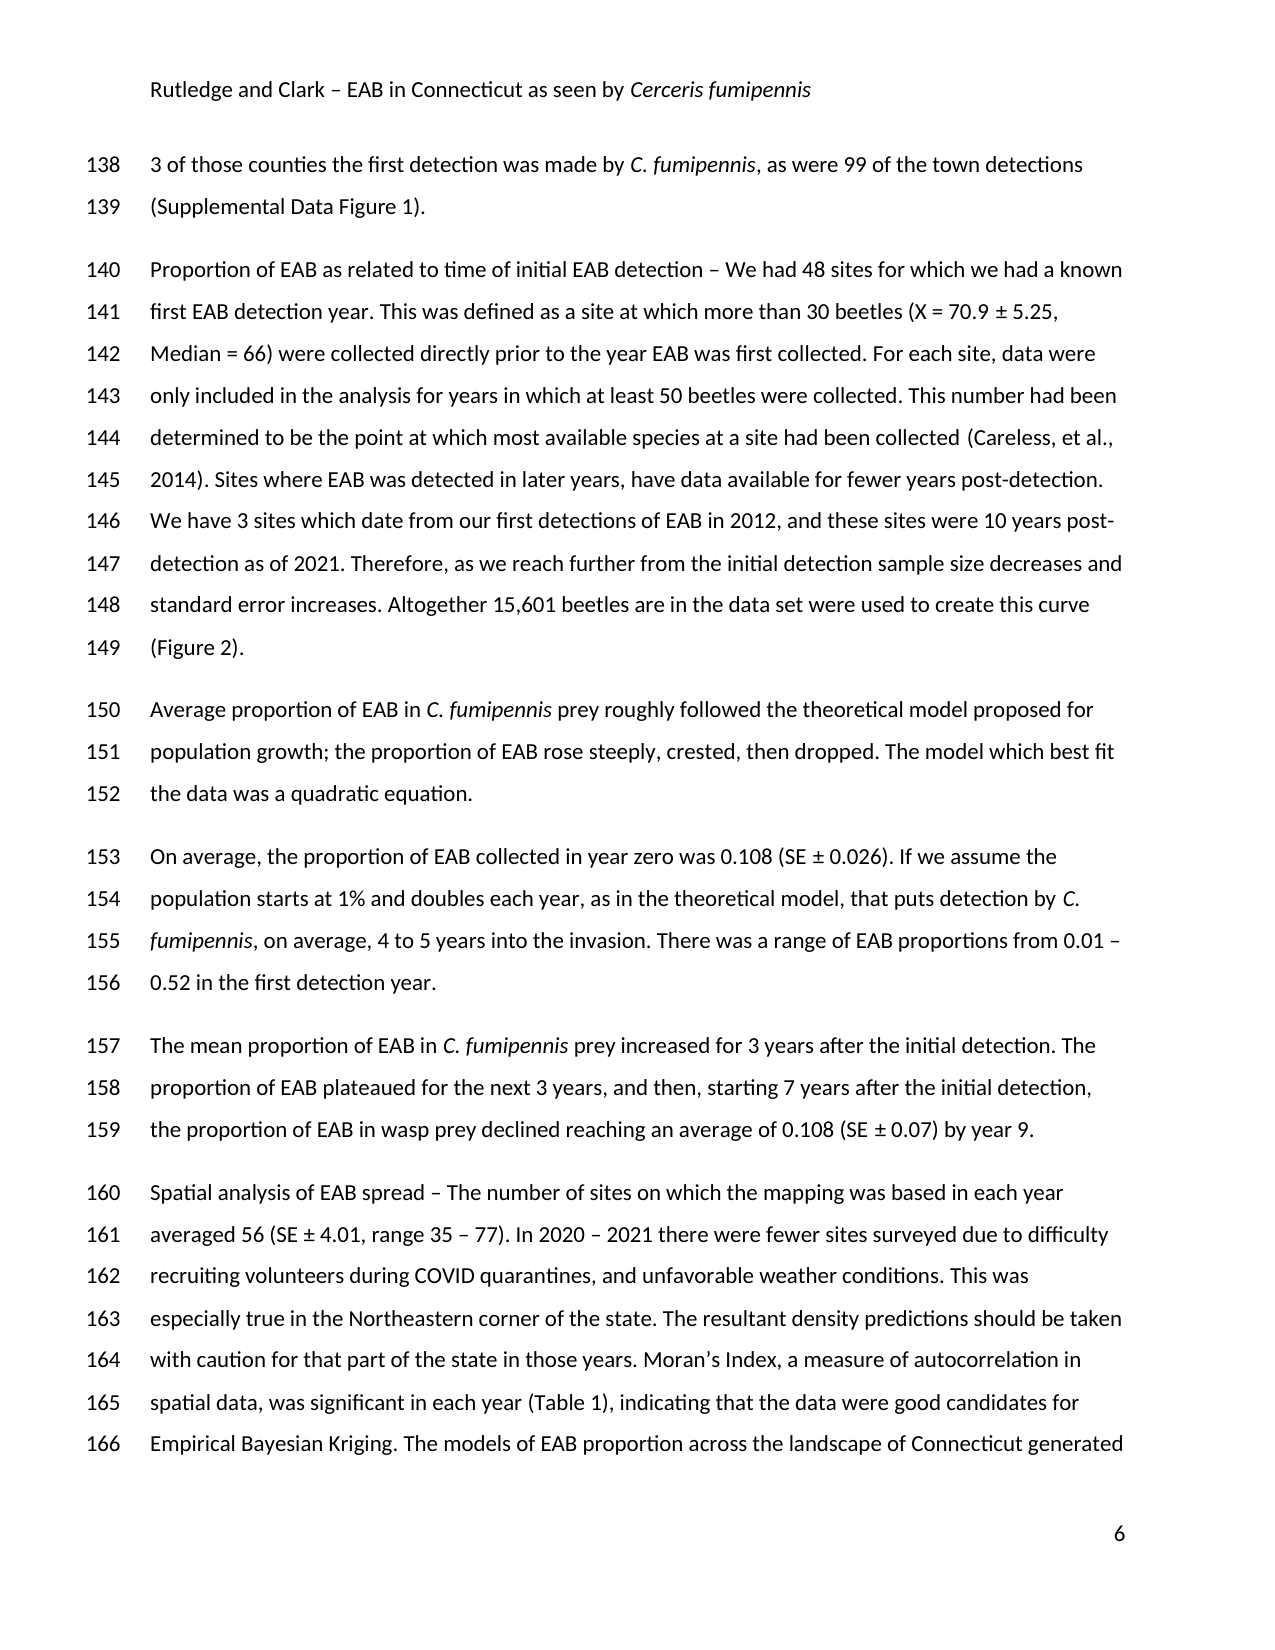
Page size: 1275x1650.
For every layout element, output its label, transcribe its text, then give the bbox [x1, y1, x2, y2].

text The mean proportion of EAB in C. fumipennis prey increased for 3 years after the initial detection. The proportion of EAB plateaued for the next 3 years, and then, starting 7 years after the initial detection, the proportion of EAB in wasp prey declined reaching an average of 0.108 (SE ± 0.07) by year 9. [150, 1031, 1125, 1143]
text Average proportion of EAB in C. fumipennis prey roughly followed the theoretical model proposed for population growth; the proportion of EAB rose steeply, crested, then dropped. The model which best fit the data was a quadratic equation. [150, 695, 1125, 807]
text Proportion of EAB as related to time of initial EAB detection – We had 48 sites for which we had a known first EAB detection year. This was defined as a site at which more than 30 beetles (X = 70.9 ± 5.25, Median = 66) were collected directly prior to the year EAB was first collected. For each site, data were only included in the analysis for years in which at least 50 beetles were collected. This number had been determined to be the point at which most available species at a site had been collected . Sites where EAB was detected in later years, have data available for fewer years post-detection. We have 3 sites which date from our first detections of EAB in 2012, and these sites were 10 years post-detection as of 2021. Therefore, as we reach further from the initial detection sample size decreases and standard error increases. Altogether 15,601 beetles are in the data set were used to create this curve (Figure 2). [150, 255, 1125, 661]
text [150, 1178, 1125, 1458]
text On average, the proportion of EAB collected in year zero was 0.108 (SE ± 0.026). If we assume the population starts at 1% and doubles each year, as in the theoretical model, that puts detection by C. fumipennis, on average, 4 to 5 years into the invasion. There was a range of EAB proportions from 0.01 – 0.52 in the first detection year. [150, 842, 1125, 996]
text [150, 150, 1125, 220]
